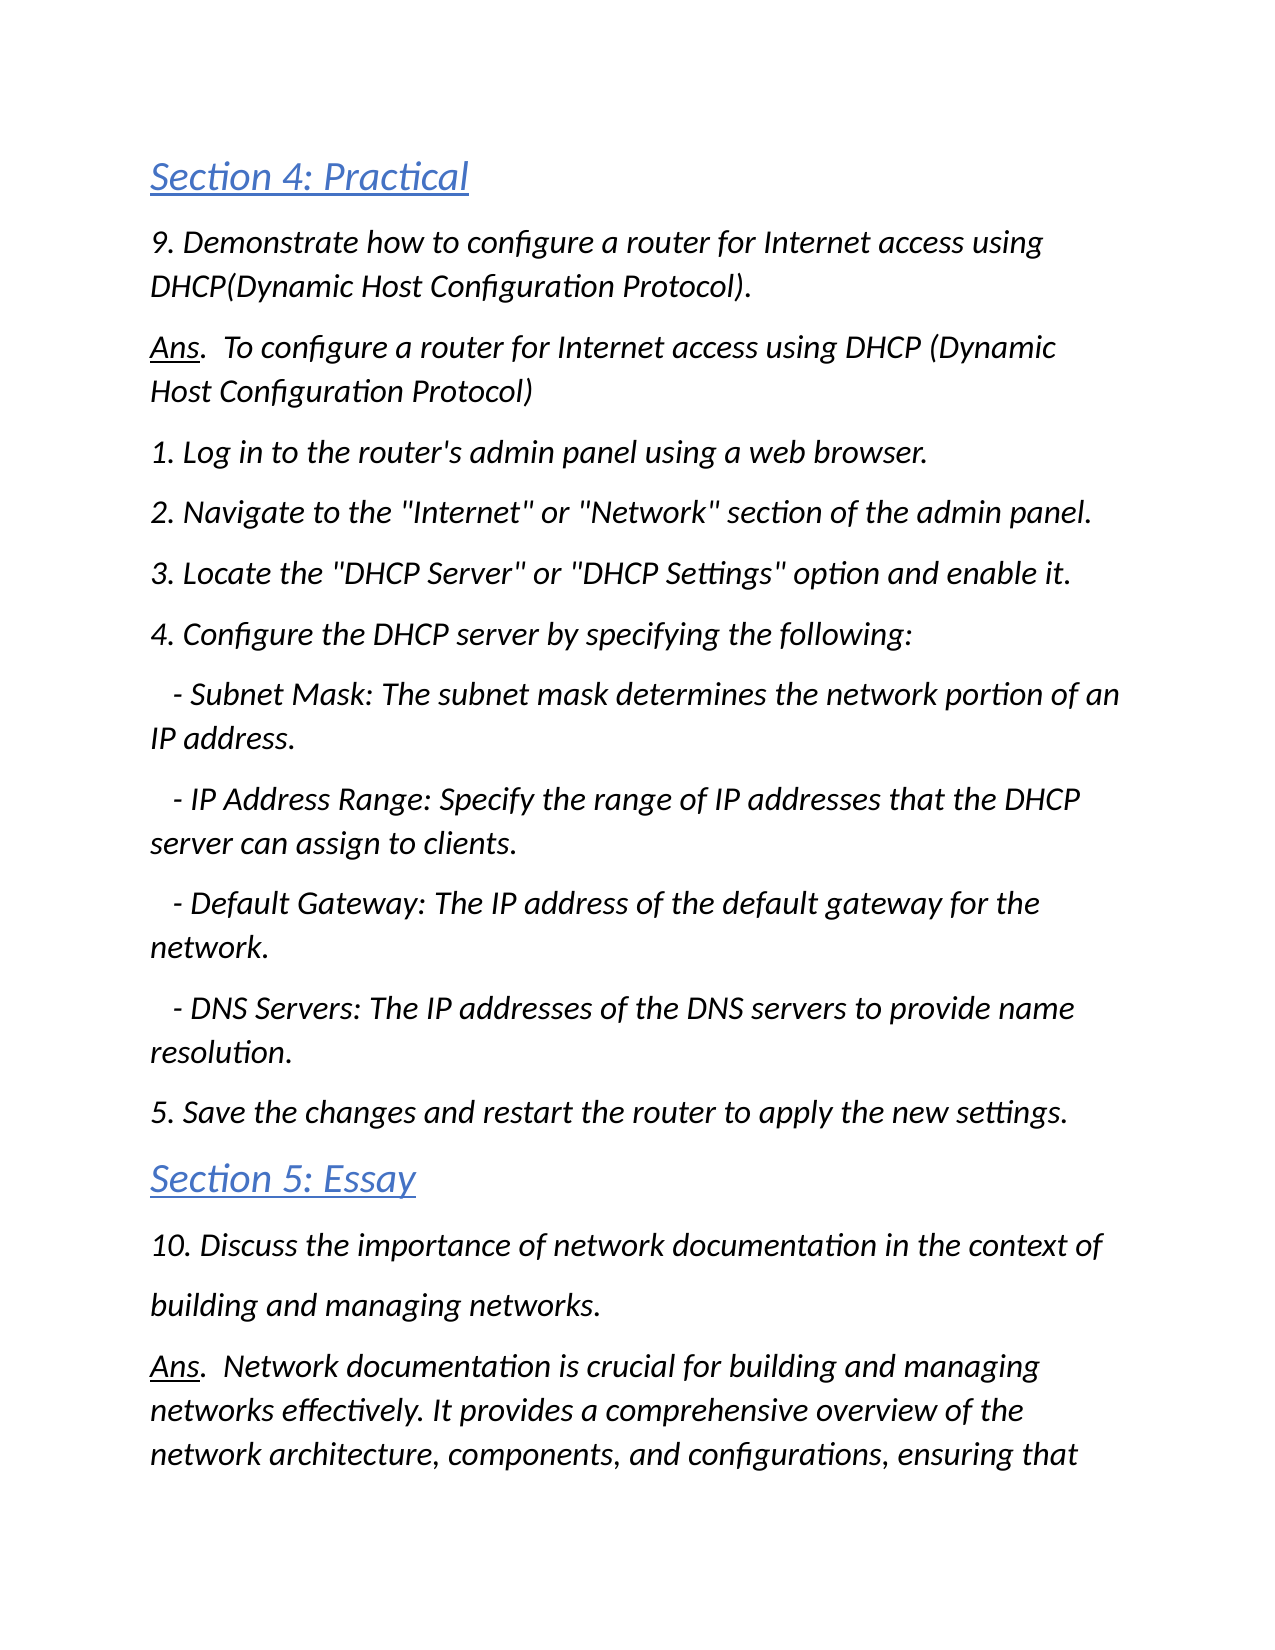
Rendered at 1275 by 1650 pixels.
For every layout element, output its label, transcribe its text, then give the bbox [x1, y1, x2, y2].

text 5. Save the changes and restart the router to apply the new settings. [150, 1092, 1125, 1132]
text - DNS Servers: The IP addresses of the DNS servers to provide name resolution. [150, 987, 1125, 1072]
text 4. Configure the DHCP server by specifying the following: [150, 613, 1125, 653]
text - IP Address Range: Specify the range of IP addresses that the DHCP server can assign to clients. [150, 778, 1125, 862]
text building and managing networks. [150, 1284, 1125, 1325]
text - Subnet Mask: The subnet mask determines the network portion of an IP address. [150, 673, 1125, 758]
text Section 4: Practical [150, 150, 1125, 201]
text 3. Locate the "DHCP Server" or "DHCP Settings" option and enable it. [150, 552, 1125, 593]
text 1. Log in to the router's admin panel using a web browser. [150, 431, 1125, 471]
text 2. Navigate to the "Internet" or "Network" section of the admin panel. [150, 491, 1125, 532]
text 9. Demonstrate how to configure a router for Internet access using DHCP(Dynamic Host Configuration Protocol). [150, 222, 1125, 306]
text Section 5: Essay [150, 1152, 1125, 1203]
text Ans. To configure a router for Internet access using DHCP (Dynamic Host Configuration Protocol) [150, 326, 1125, 411]
text 10. Discuss the importance of network documentation in the context of [150, 1224, 1125, 1264]
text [150, 1345, 1125, 1474]
text - Default Gateway: The IP address of the default gateway for the network. [150, 882, 1125, 967]
